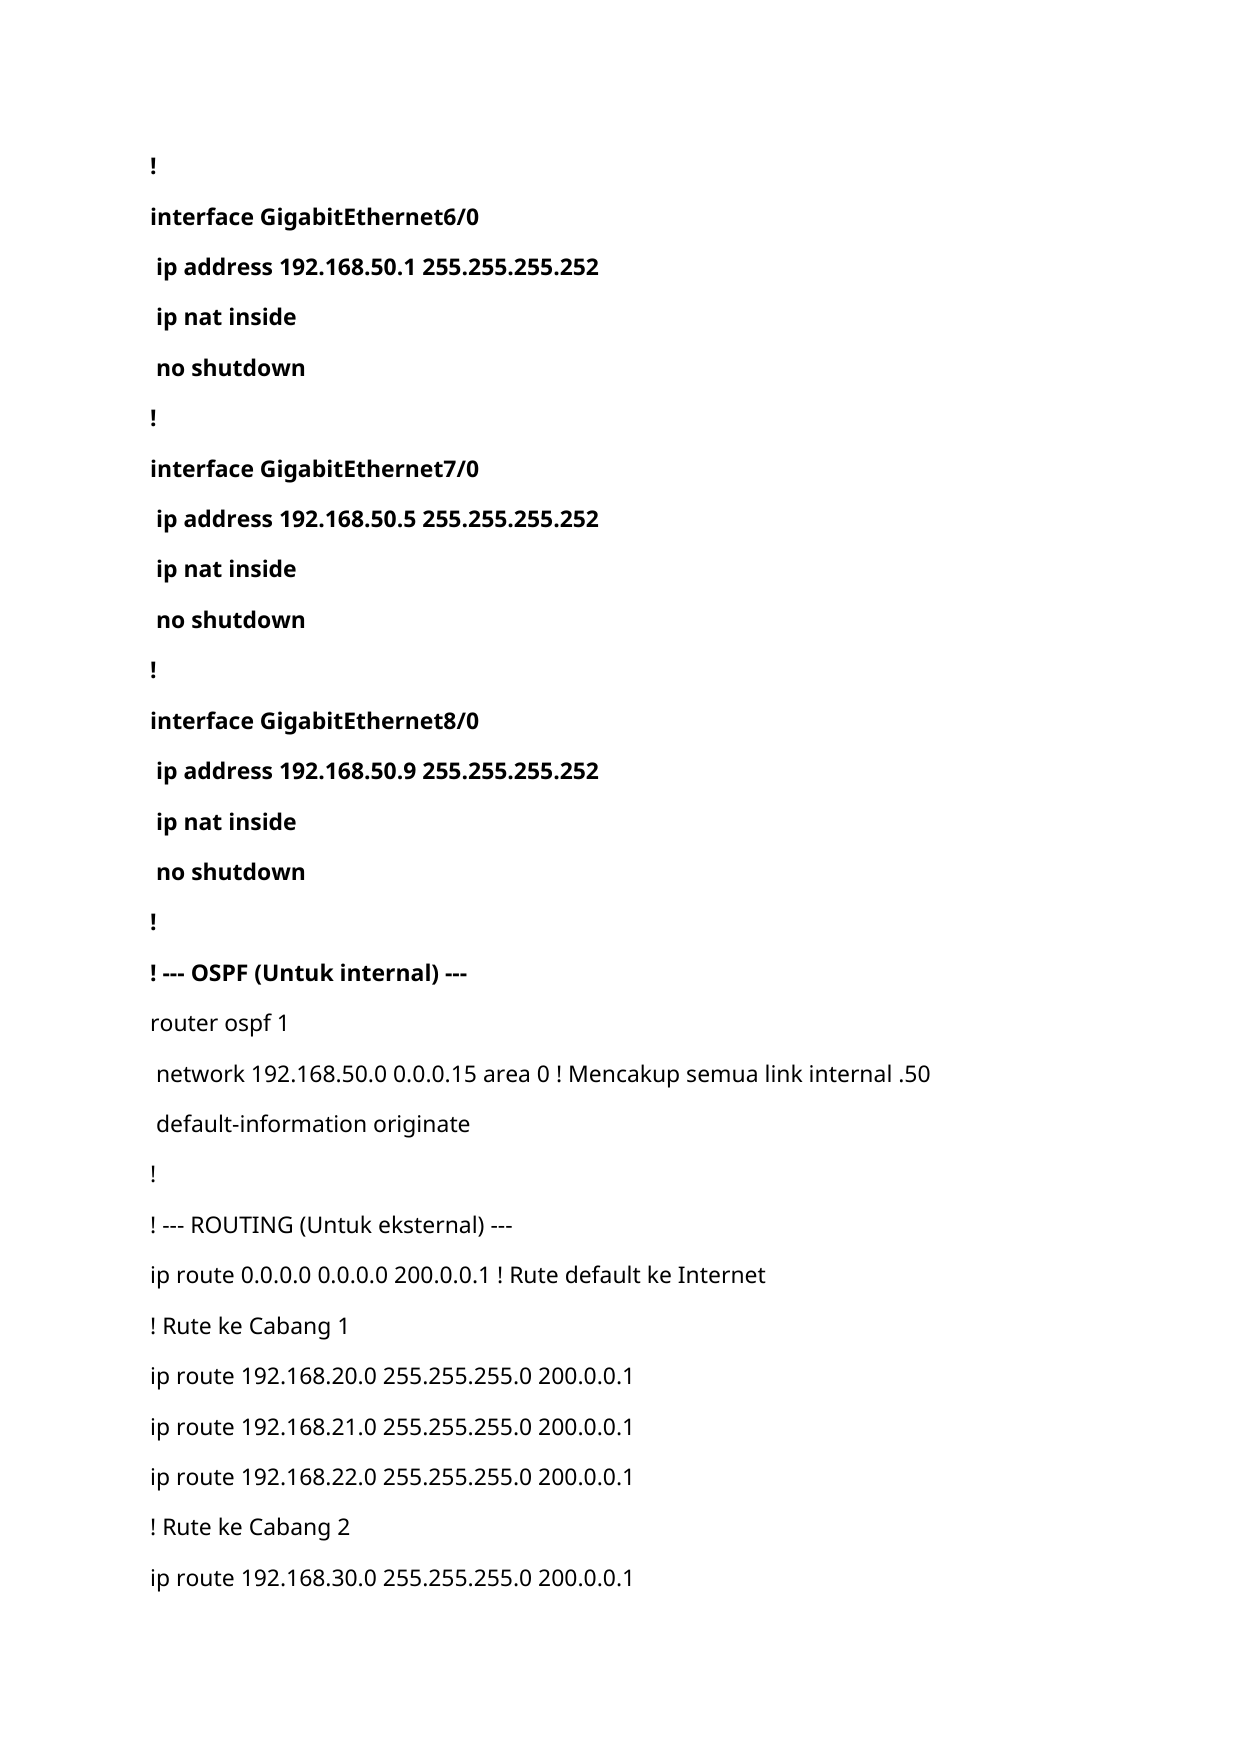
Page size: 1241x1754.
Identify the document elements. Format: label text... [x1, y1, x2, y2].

text ip nat inside [150, 553, 1090, 584]
text ip route 192.168.22.0 255.255.255.0 200.0.0.1 [150, 1461, 1090, 1492]
text ! [150, 402, 1090, 433]
text ! Rute ke Cabang 1 [150, 1309, 1090, 1341]
text ip route 0.0.0.0 0.0.0.0 200.0.0.1 ! Rute default ke Internet [150, 1259, 1090, 1290]
text ! --- OSPF (Untuk internal) --- [150, 957, 1090, 988]
text ! [150, 906, 1090, 937]
text ip nat inside [150, 301, 1090, 332]
text no shutdown [150, 856, 1090, 887]
text ip route 192.168.30.0 255.255.255.0 200.0.0.1 [150, 1562, 1090, 1593]
text ! [150, 654, 1090, 685]
text default-information originate [150, 1108, 1090, 1139]
text ip address 192.168.50.9 255.255.255.252 [150, 755, 1090, 786]
text ip nat inside [150, 805, 1090, 837]
text router ospf 1 [150, 1007, 1090, 1038]
text network 192.168.50.0 0.0.0.15 area 0 ! Mencakup semua link internal .50 [150, 1057, 1090, 1089]
text ! [150, 1158, 1090, 1189]
text ! Rute ke Cabang 2 [150, 1511, 1090, 1542]
text ip route 192.168.21.0 255.255.255.0 200.0.0.1 [150, 1410, 1090, 1442]
text ip address 192.168.50.5 255.255.255.252 [150, 503, 1090, 534]
text interface GigabitEthernet6/0 [150, 200, 1090, 232]
text ip address 192.168.50.1 255.255.255.252 [150, 251, 1090, 282]
text interface GigabitEthernet7/0 [150, 452, 1090, 484]
text no shutdown [150, 352, 1090, 383]
text ! --- ROUTING (Untuk eksternal) --- [150, 1209, 1090, 1240]
text ! [150, 150, 1090, 181]
text no shutdown [150, 604, 1090, 635]
text ip route 192.168.20.0 255.255.255.0 200.0.0.1 [150, 1360, 1090, 1391]
text interface GigabitEthernet8/0 [150, 704, 1090, 736]
